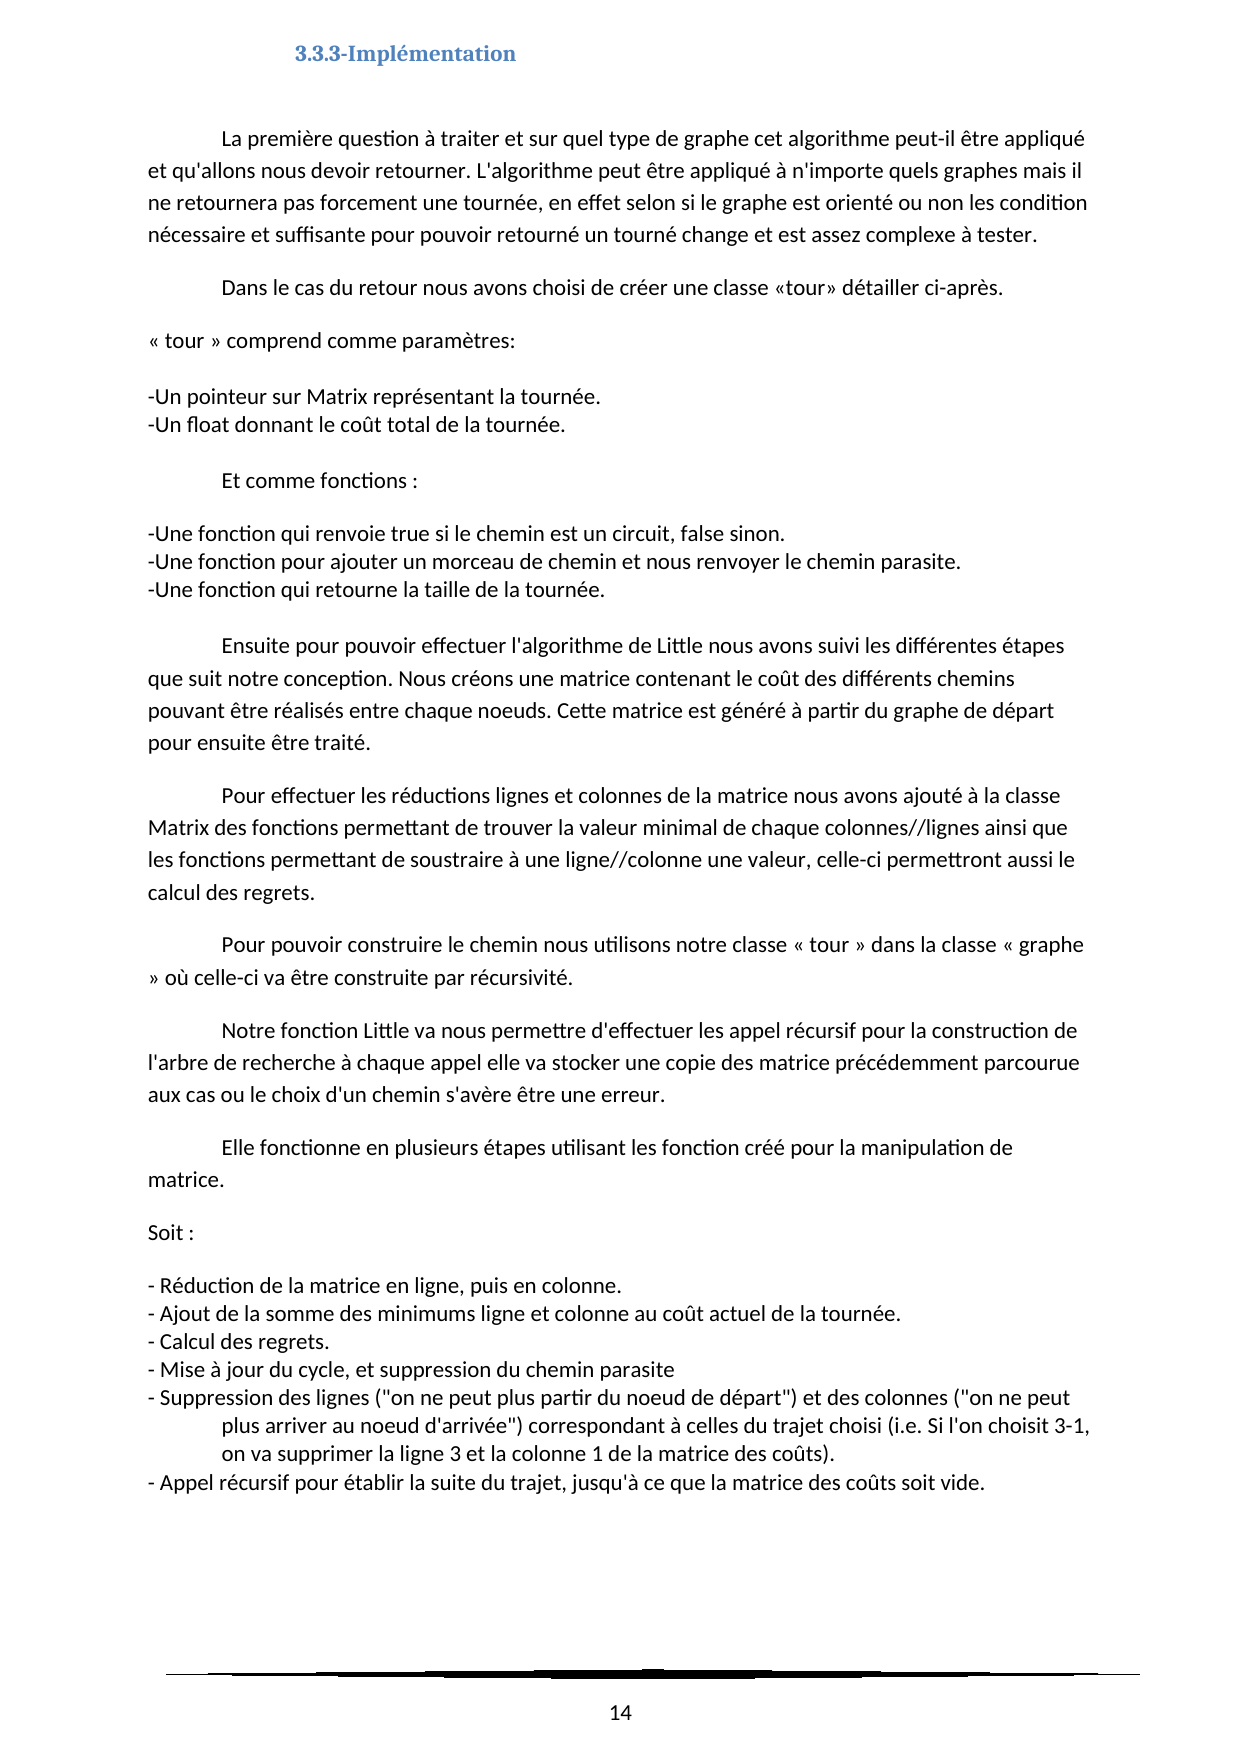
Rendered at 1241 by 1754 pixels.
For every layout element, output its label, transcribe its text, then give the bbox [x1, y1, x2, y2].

text -Une fonction qui retourne la taille de la tournée. [148, 575, 1093, 603]
text -Un float donnant le coût total de la tournée. [148, 410, 1093, 438]
text Soit : [148, 1218, 1093, 1246]
text - Appel récursif pour établir la suite du trajet, jusqu'à ce que la matrice des coûts soit vide. [148, 1468, 1093, 1496]
text Elle fonctionne en plusieurs étapes utilisant les fonction créé pour la manipulation de matrice. [148, 1133, 1093, 1193]
text Pour pouvoir construire le chemin nous utilisons notre classe « tour » dans la classe « graphe » où celle-ci va être construite par récursivité. [148, 931, 1093, 991]
text -Une fonction qui renvoie true si le chemin est un circuit, false sinon. [148, 519, 1093, 547]
text « tour » comprend comme paramètres: [148, 326, 1093, 354]
text Pour effectuer les réductions lignes et colonnes de la matrice nous avons ajouté à la classe Matrix des fonctions permettant de trouver la valeur minimal de chaque colonnes//lignes ainsi que les fonctions permettant de soustraire à une ligne//colonne une valeur, celle-ci permettront aussi le calcul des regrets. [148, 781, 1093, 906]
text - Ajout de la somme des minimums ligne et colonne au coût actuel de la tournée. [148, 1299, 1093, 1327]
text - Suppression des lignes ("on ne peut plus partir du noeud de départ") et des colonnes ("on ne peut plus arriver au noeud d'arrivée") correspondant à celles du trajet choisi (i.e. Si l'on choisit 3-1, on va supprimer la ligne 3 et la colonne 1 de la matrice des coûts). [148, 1383, 1093, 1468]
text -Une fonction pour ajouter un morceau de chemin et nous renvoyer le chemin parasite. [148, 547, 1093, 575]
text Et comme fonctions : [148, 466, 1093, 494]
text Ensuite pour pouvoir effectuer l'algorithme de Little nous avons suivi les différentes étapes que suit notre conception. Nous créons une matrice contenant le coût des différents chemins pouvant être réalisés entre chaque noeuds. Cette matrice est généré à partir du graphe de départ pour ensuite être traité. [148, 631, 1093, 756]
text Notre fonction Little va nous permettre d'effectuer les appel récursif pour la construction de l'arbre de recherche à chaque appel elle va stocker une copie des matrice précédemment parcourue aux cas ou le choix d'un chemin s'avère être une erreur. [148, 1016, 1093, 1108]
text - Réduction de la matrice en ligne, puis en colonne. [148, 1271, 1093, 1299]
text La première question à traiter et sur quel type de graphe cet algorithme peut-il être appliqué et qu'allons nous devoir retourner. L'algorithme peut être appliqué à n'importe quels graphes mais il ne retournera pas forcement une tournée, en effet selon si le graphe est orienté ou non les condition nécessaire et suffisante pour pouvoir retourné un tourné change et est assez complexe à tester. [148, 124, 1093, 248]
text Dans le cas du retour nous avons choisi de créer une classe «tour» détailler ci-après. [148, 273, 1093, 301]
subtitle 3.3.3-Implémentation [148, 40, 1093, 67]
text - Calcul des regrets. [148, 1327, 1093, 1356]
text -Un pointeur sur Matrix représentant la tournée. [148, 382, 1093, 410]
text - Mise à jour du cycle, et suppression du chemin parasite [148, 1356, 1093, 1383]
